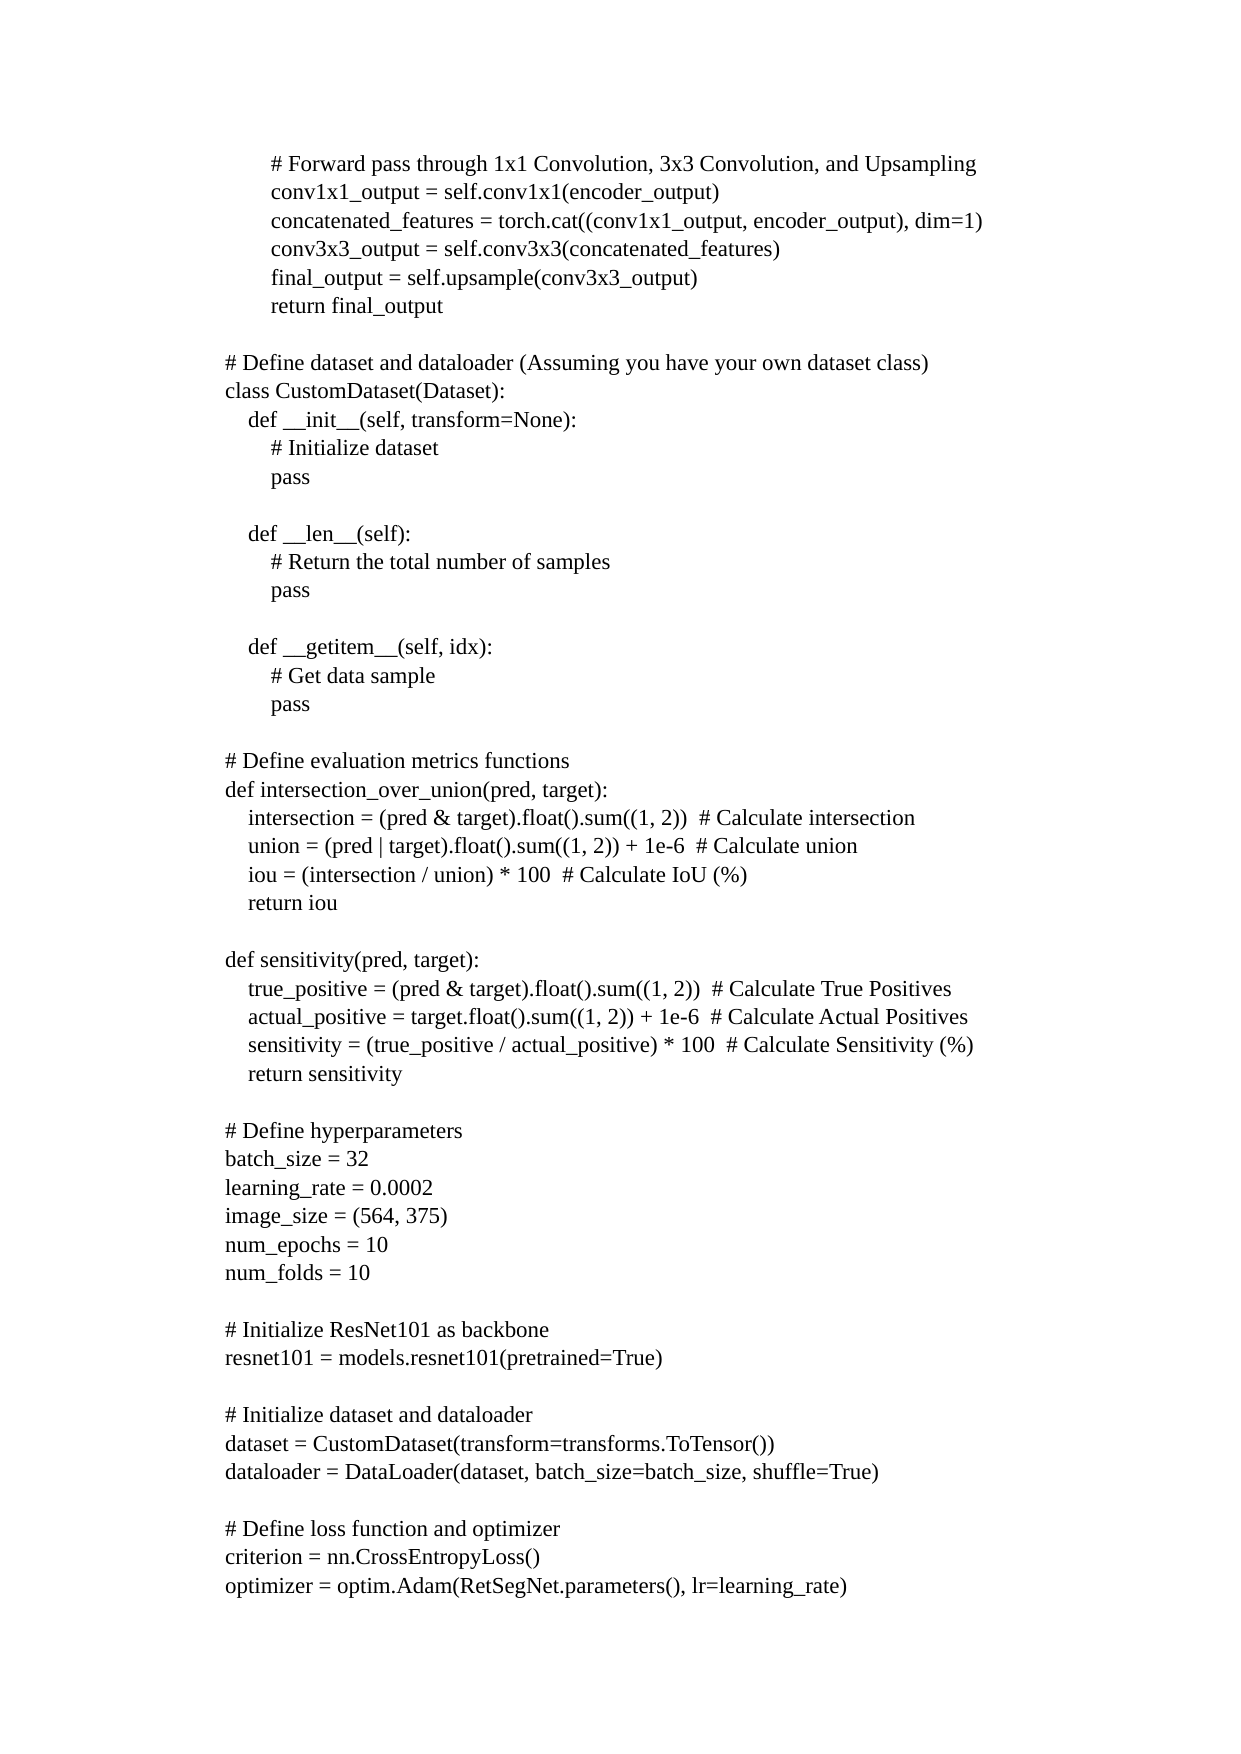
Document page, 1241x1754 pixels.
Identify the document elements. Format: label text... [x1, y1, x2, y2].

list # Define dataset and dataloader (Assuming you have your own dataset class) [225, 349, 1090, 375]
list sensitivity = (true_positive / actual_positive) * 100 # Calculate Sensitivity (%) [225, 1032, 1090, 1058]
list num_epochs = 10 [225, 1231, 1090, 1257]
list return iou [225, 889, 1090, 916]
list conv1x1_output = self.conv1x1(encoder_output) [225, 178, 1090, 205]
list return final_output [225, 292, 1090, 318]
list # Define loss function and optimizer [225, 1515, 1090, 1541]
list iou = (intersection / union) * 100 # Calculate IoU (%) [225, 861, 1090, 887]
list class CustomDataset(Dataset): [225, 377, 1090, 404]
list # Forward pass through 1x1 Convolution, 3x3 Convolution, and Upsampling [225, 150, 1090, 176]
list pass [225, 690, 1090, 717]
list num_folds = 10 [225, 1259, 1090, 1285]
list learning_rate = 0.0002 [225, 1174, 1090, 1200]
list # Initialize ResNet101 as backbone [225, 1316, 1090, 1342]
list conv3x3_output = self.conv3x3(concatenated_features) [225, 235, 1090, 262]
list optimizer = optim.Adam(RetSegNet.parameters(), lr=learning_rate) [225, 1572, 1090, 1598]
list def sensitivity(pred, target): [225, 946, 1090, 973]
list resnet101 = models.resnet101(pretrained=True) [225, 1344, 1090, 1371]
list concatenated_features = torch.cat((conv1x1_output, encoder_output), dim=1) [225, 207, 1090, 233]
list intersection = (pred & target).float().sum((1, 2)) # Calculate intersection [225, 804, 1090, 830]
list image_size = (564, 375) [225, 1202, 1090, 1228]
list dataloader = DataLoader(dataset, batch_size=batch_size, shuffle=True) [225, 1458, 1090, 1484]
list # Initialize dataset [225, 434, 1090, 461]
list # Return the total number of samples [225, 548, 1090, 574]
list true_positive = (pred & target).float().sum((1, 2)) # Calculate True Positives [225, 975, 1090, 1001]
list pass [225, 463, 1090, 489]
list final_output = self.upsample(conv3x3_output) [225, 264, 1090, 290]
list # Define evaluation metrics functions [225, 747, 1090, 773]
list # Define hyperparameters [225, 1117, 1090, 1143]
list dataset = CustomDataset(transform=transforms.ToTensor()) [225, 1430, 1090, 1456]
list def __getitem__(self, idx): [225, 633, 1090, 660]
list # Get data sample [225, 662, 1090, 688]
list union = (pred | target).float().sum((1, 2)) + 1e-6 # Calculate union [225, 832, 1090, 859]
list batch_size = 32 [225, 1145, 1090, 1172]
list criterion = nn.CrossEntropyLoss() [225, 1543, 1090, 1570]
list pass [225, 577, 1090, 603]
list # Initialize dataset and dataloader [225, 1401, 1090, 1428]
list def __len__(self): [225, 520, 1090, 546]
list return sensitivity [225, 1060, 1090, 1086]
list actual_positive = target.float().sum((1, 2)) + 1e-6 # Calculate Actual Positives [225, 1003, 1090, 1029]
list def __init__(self, transform=None): [225, 406, 1090, 432]
list def intersection_over_union(pred, target): [225, 776, 1090, 802]
